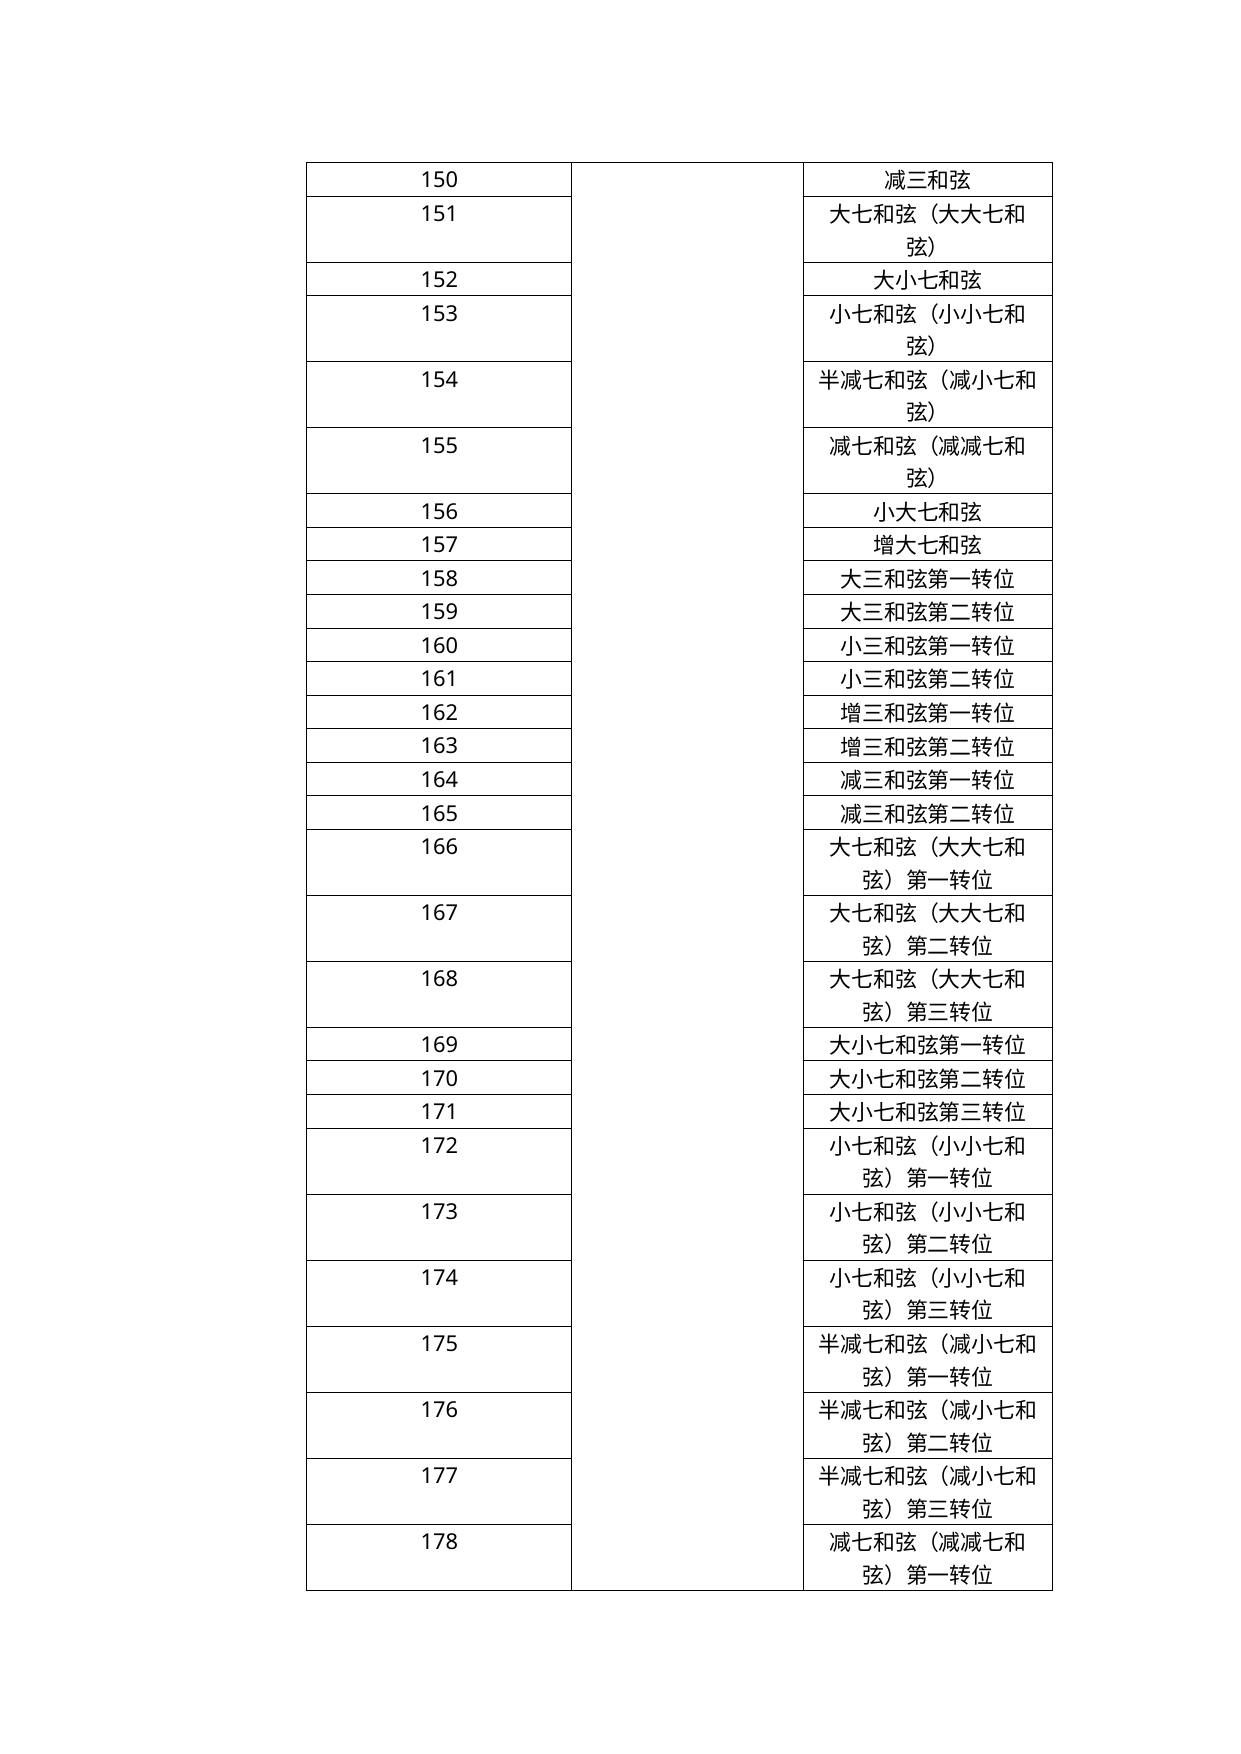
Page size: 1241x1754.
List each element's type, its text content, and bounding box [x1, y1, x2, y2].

table_cell 小七和弦（小小七和弦）第三转位 [804, 1261, 1052, 1326]
table_cell 169 [307, 1028, 571, 1060]
table_cell 172 [307, 1129, 571, 1193]
table_cell 160 [307, 629, 571, 661]
table_cell 159 [307, 595, 571, 627]
table_cell 小七和弦（小小七和弦）第二转位 [804, 1195, 1052, 1259]
table_cell 170 [307, 1061, 571, 1094]
table_cell 大小七和弦 [804, 263, 1052, 295]
table_cell 减七和弦（减减七和弦） [804, 428, 1052, 493]
table_cell 164 [307, 763, 571, 795]
table_cell 半减七和弦（减小七和弦）第三转位 [804, 1459, 1052, 1524]
table_cell 152 [307, 263, 571, 295]
table_cell 小三和弦第二转位 [804, 662, 1052, 694]
table_cell 167 [307, 896, 571, 961]
table_cell 小七和弦（小小七和弦）第一转位 [804, 1129, 1052, 1193]
table_cell 减七和弦（减减七和弦）第一转位 [804, 1525, 1052, 1590]
table_cell 小七和弦（小小七和弦） [804, 296, 1052, 361]
table_cell 165 [307, 796, 571, 829]
table_cell 减三和弦第一转位 [804, 763, 1052, 795]
table_cell 151 [307, 197, 571, 262]
table_cell 减三和弦 [804, 163, 1052, 196]
table_cell 175 [307, 1327, 571, 1392]
table_cell 162 [307, 696, 571, 728]
table_cell 171 [307, 1095, 571, 1127]
table_cell 大小七和弦第三转位 [804, 1095, 1052, 1127]
table_cell 173 [307, 1195, 571, 1259]
table_cell 半减七和弦（减小七和弦） [804, 362, 1052, 427]
table_cell 大三和弦第一转位 [804, 561, 1052, 594]
table_cell 半减七和弦（减小七和弦）第一转位 [804, 1327, 1052, 1392]
table_cell 增大七和弦 [804, 528, 1052, 560]
table_cell 大七和弦（大大七和弦）第一转位 [804, 830, 1052, 895]
table_cell 大三和弦第二转位 [804, 595, 1052, 627]
table_cell 154 [307, 362, 571, 427]
table_cell 减三和弦第二转位 [804, 796, 1052, 829]
table_cell 小三和弦第一转位 [804, 629, 1052, 661]
table_cell 150 [307, 163, 571, 196]
table_cell 168 [307, 962, 571, 1027]
table_cell 增三和弦第一转位 [804, 696, 1052, 728]
table_cell 大七和弦（大大七和弦）第三转位 [804, 962, 1052, 1027]
table_cell 163 [307, 729, 571, 762]
table_cell 158 [307, 561, 571, 594]
table_cell 增三和弦第二转位 [804, 729, 1052, 762]
table_cell 161 [307, 662, 571, 694]
table_cell 小大七和弦 [804, 494, 1052, 527]
table_cell 大小七和弦第二转位 [804, 1061, 1052, 1094]
table_cell 176 [307, 1393, 571, 1458]
table_cell 大七和弦（大大七和弦）第二转位 [804, 896, 1052, 961]
table_cell 155 [307, 428, 571, 493]
table_cell 大七和弦（大大七和弦） [804, 197, 1052, 262]
table_cell 174 [307, 1261, 571, 1326]
table_cell 153 [307, 296, 571, 361]
table_cell 大小七和弦第一转位 [804, 1028, 1052, 1060]
table_cell 157 [307, 528, 571, 560]
table_cell 177 [307, 1459, 571, 1524]
table_cell 156 [307, 494, 571, 527]
table_cell 178 [307, 1525, 571, 1590]
table_cell 166 [307, 830, 571, 895]
table_cell 半减七和弦（减小七和弦）第二转位 [804, 1393, 1052, 1458]
